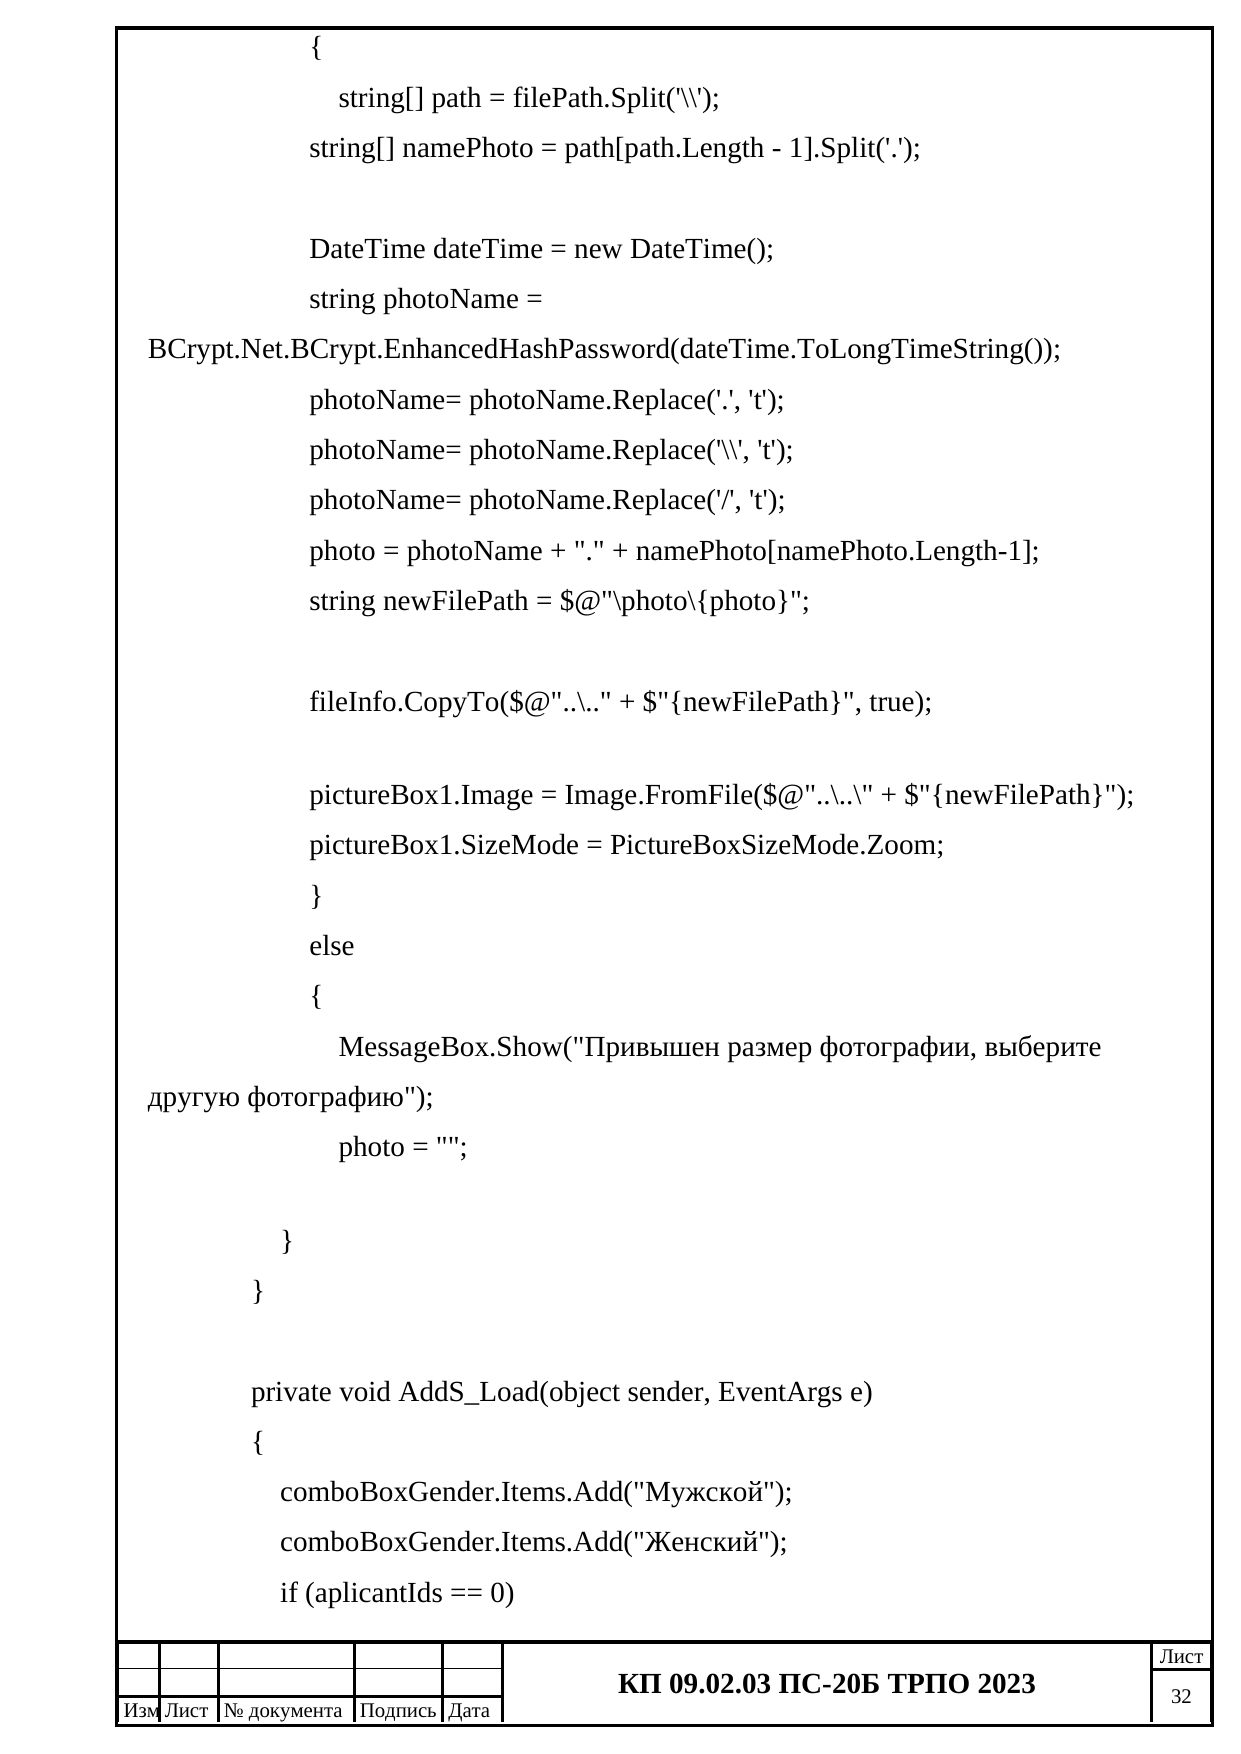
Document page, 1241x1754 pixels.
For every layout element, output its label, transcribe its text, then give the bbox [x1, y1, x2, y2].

text } [148, 1273, 1181, 1307]
text } [148, 1223, 1181, 1256]
text { [148, 30, 1181, 63]
text } [148, 878, 1181, 911]
text photoName= photoName.Replace('/', 't'); [148, 482, 1181, 516]
text photo = ""; [148, 1129, 1181, 1163]
text photoName= photoName.Replace('\\', 't'); [148, 432, 1181, 466]
text string newFilePath = $@"\photo\{photo}"; [148, 583, 1181, 617]
text string[] namePhoto = path[path.Length - 1].Split('.'); [148, 130, 1181, 164]
text comboBoxGender.Items.Add("Женский"); [148, 1524, 1181, 1558]
text photo = photoName + "." + namePhoto[namePhoto.Length-1]; [148, 533, 1181, 566]
text string[] path = filePath.Split('\\'); [148, 80, 1181, 113]
text pictureBox1.Image = Image.FromFile($@"..\..\" + $"{newFilePath}"); [148, 777, 1181, 811]
text photoName= photoName.Replace('.', 't'); [148, 382, 1181, 415]
text { [148, 978, 1181, 1012]
text DateTime dateTime = new DateTime(); [148, 231, 1181, 264]
text fileInfo.CopyTo($@"..\.." + $"{newFilePath}", true); [148, 684, 1181, 717]
text pictureBox1.SizeMode = PictureBoxSizeMode.Zoom; [148, 827, 1181, 861]
text { [148, 1424, 1181, 1457]
text private void AddS_Load(object sender, EventArgs e) [148, 1374, 1181, 1407]
text comboBoxGender.Items.Add("Мужской"); [148, 1474, 1181, 1508]
text MessageBox.Show("Привышен размер фотографии, выберите другую фотографию"); [148, 1029, 1181, 1112]
text if (aplicantIds == 0) [148, 1575, 1181, 1608]
text string photoName = BCrypt.Net.BCrypt.EnhancedHashPassword(dateTime.ToLongTimeString()); [148, 281, 1181, 365]
text else [148, 928, 1181, 962]
